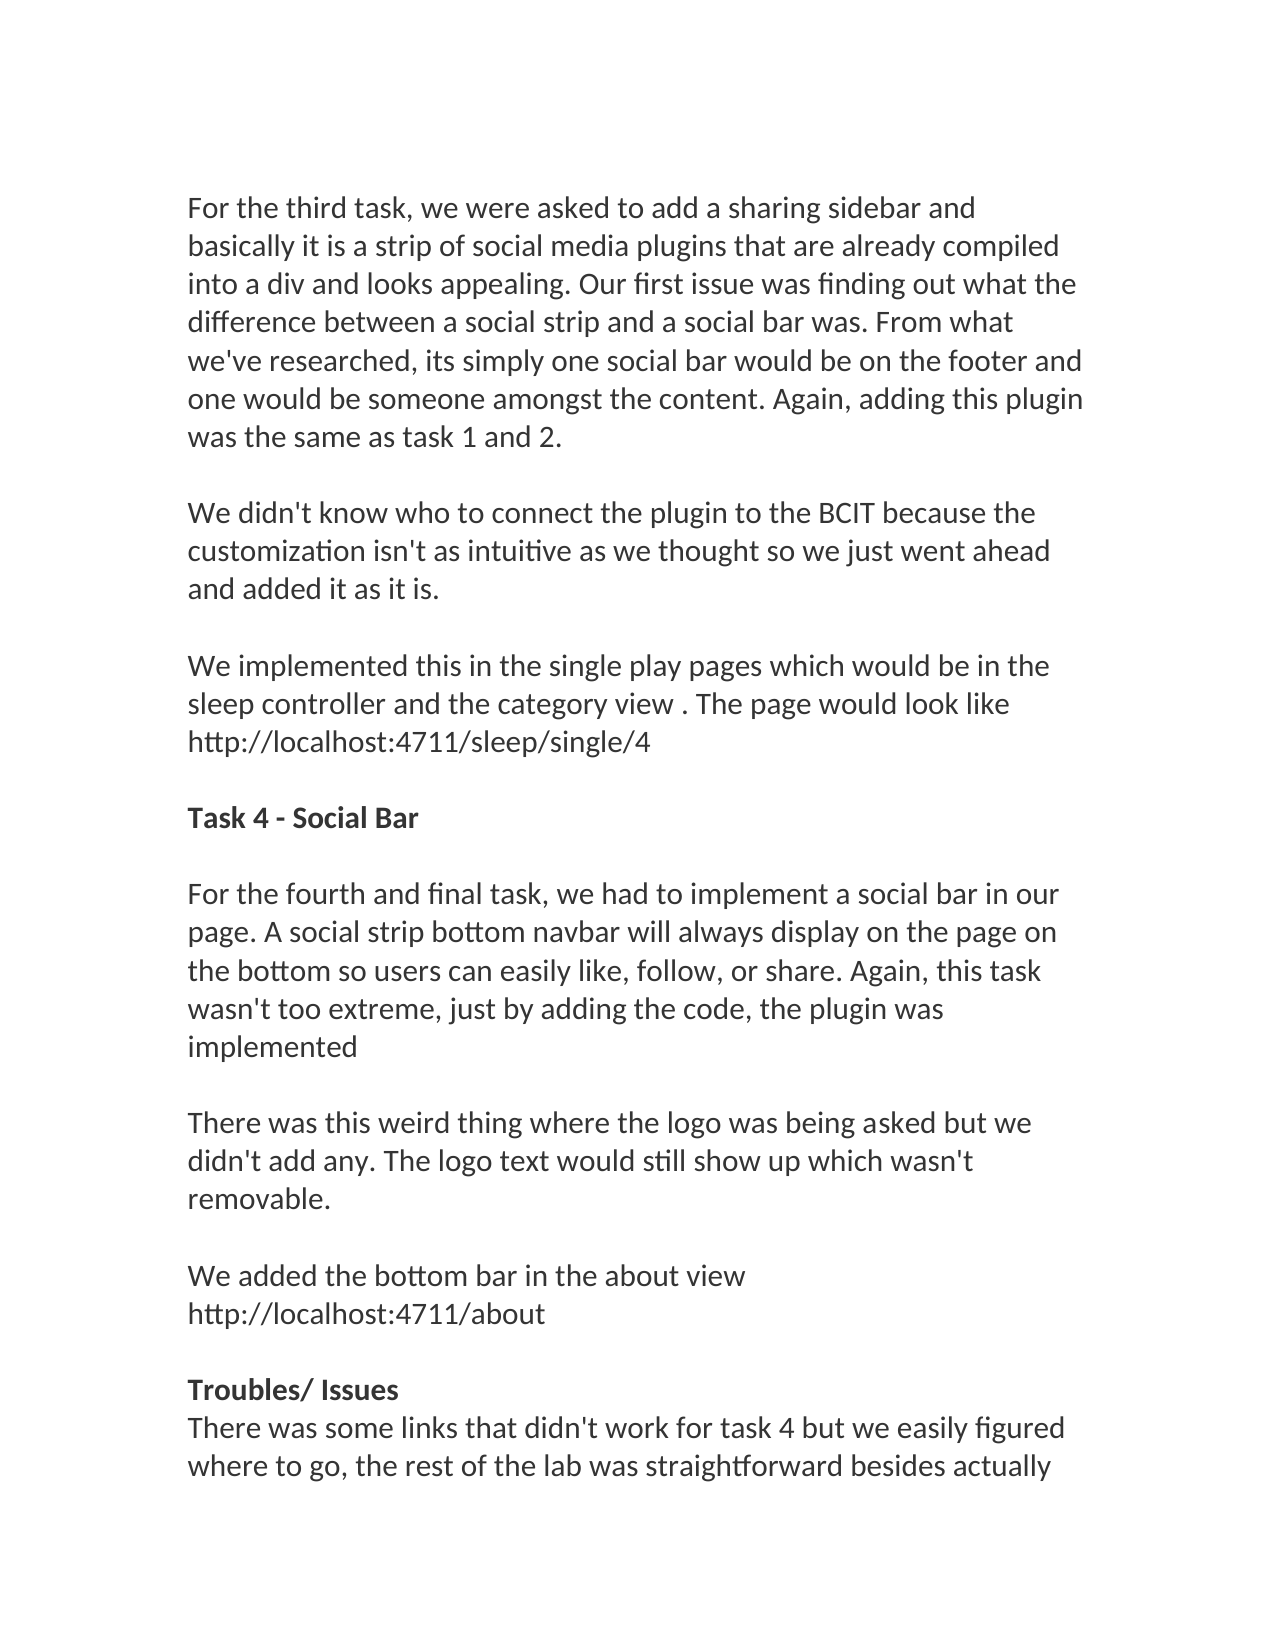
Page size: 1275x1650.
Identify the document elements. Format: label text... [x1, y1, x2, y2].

text For the fourth and final task, we had to implement a social bar in our page. A social strip bottom navbar will always display on the page on the bottom so users can easily like, follow, or share. Again, this task wasn't too extreme, just by adding the code, the plugin was implemented [187, 874, 1087, 1065]
text Troubles/ Issues [187, 1370, 1087, 1408]
text We added the bottom bar in the about view [187, 1256, 1087, 1294]
text http://localhost:4711/about [187, 1294, 1087, 1332]
text We didn't know who to connect the plugin to the BCIT because the customization isn't as intuitive as we thought so we just went ahead and added it as it is. [187, 493, 1087, 607]
text There was this weird thing where the logo was being asked but we didn't add any. The logo text would still show up which wasn't removable. [187, 1103, 1087, 1217]
text Task 4 - Social Bar [187, 798, 1087, 836]
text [187, 1408, 1087, 1484]
text For the third task, we were asked to add a sharing sidebar and basically it is a strip of social media plugins that are already compiled into a div and looks appealing. Our first issue was finding out what the difference between a social strip and a social bar was. From what we've researched, its simply one social bar would be on the footer and one would be someone amongst the content. Again, adding this plugin was the same as task 1 and 2. [187, 188, 1087, 455]
text We implemented this in the single play pages which would be in the sleep controller and the category view . The page would look like http://localhost:4711/sleep/single/4 [187, 646, 1087, 760]
